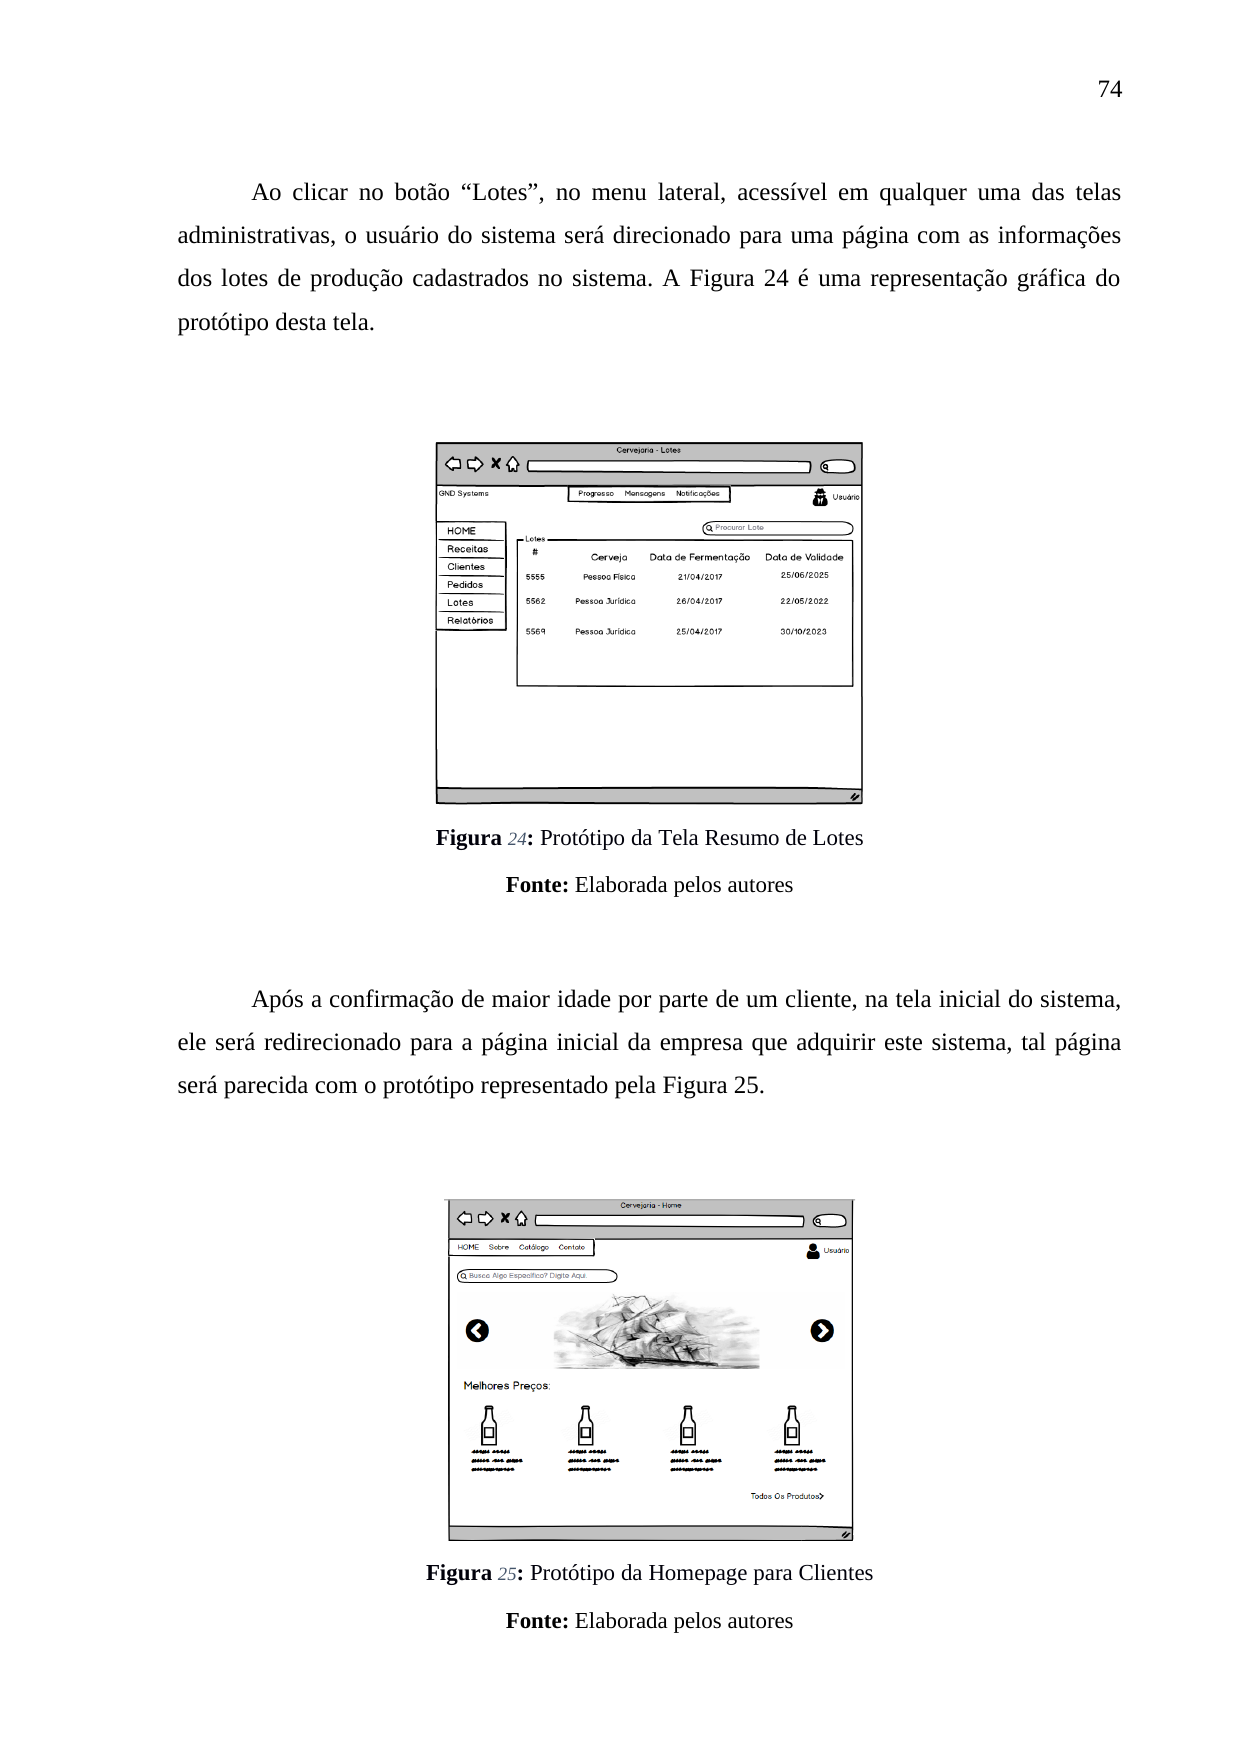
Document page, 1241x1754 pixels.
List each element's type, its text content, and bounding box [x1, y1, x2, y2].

text Após a confirmação de maior idade por parte de um cliente, na tela inicial do sistema, ele será redirecionado para a página inicial da empresa que adquirir este sistema, tal página será parecida com o protótipo representado pela Figura 25. [177, 984, 1122, 1099]
picture [444, 1199, 856, 1541]
text Figura 24: Protótipo da Tela Resumo de Lotes [177, 824, 1122, 851]
text Ao clicar no botão “Lotes”, no menu lateral, acessível em qualquer uma das telas administrativas, o usuário do sistema será direcionado para uma página com as informações dos lotes de produção cadastrados no sistema. A Figura 24 é uma representação gráfica do protótipo desta tela. [177, 177, 1122, 335]
picture [431, 440, 868, 806]
text Figura 25: Protótipo da Homepage para Clientes [177, 1559, 1122, 1586]
text Fonte: Elaborada pelos autores [177, 871, 1122, 898]
text Fonte: Elaborada pelos autores [177, 1607, 1122, 1633]
